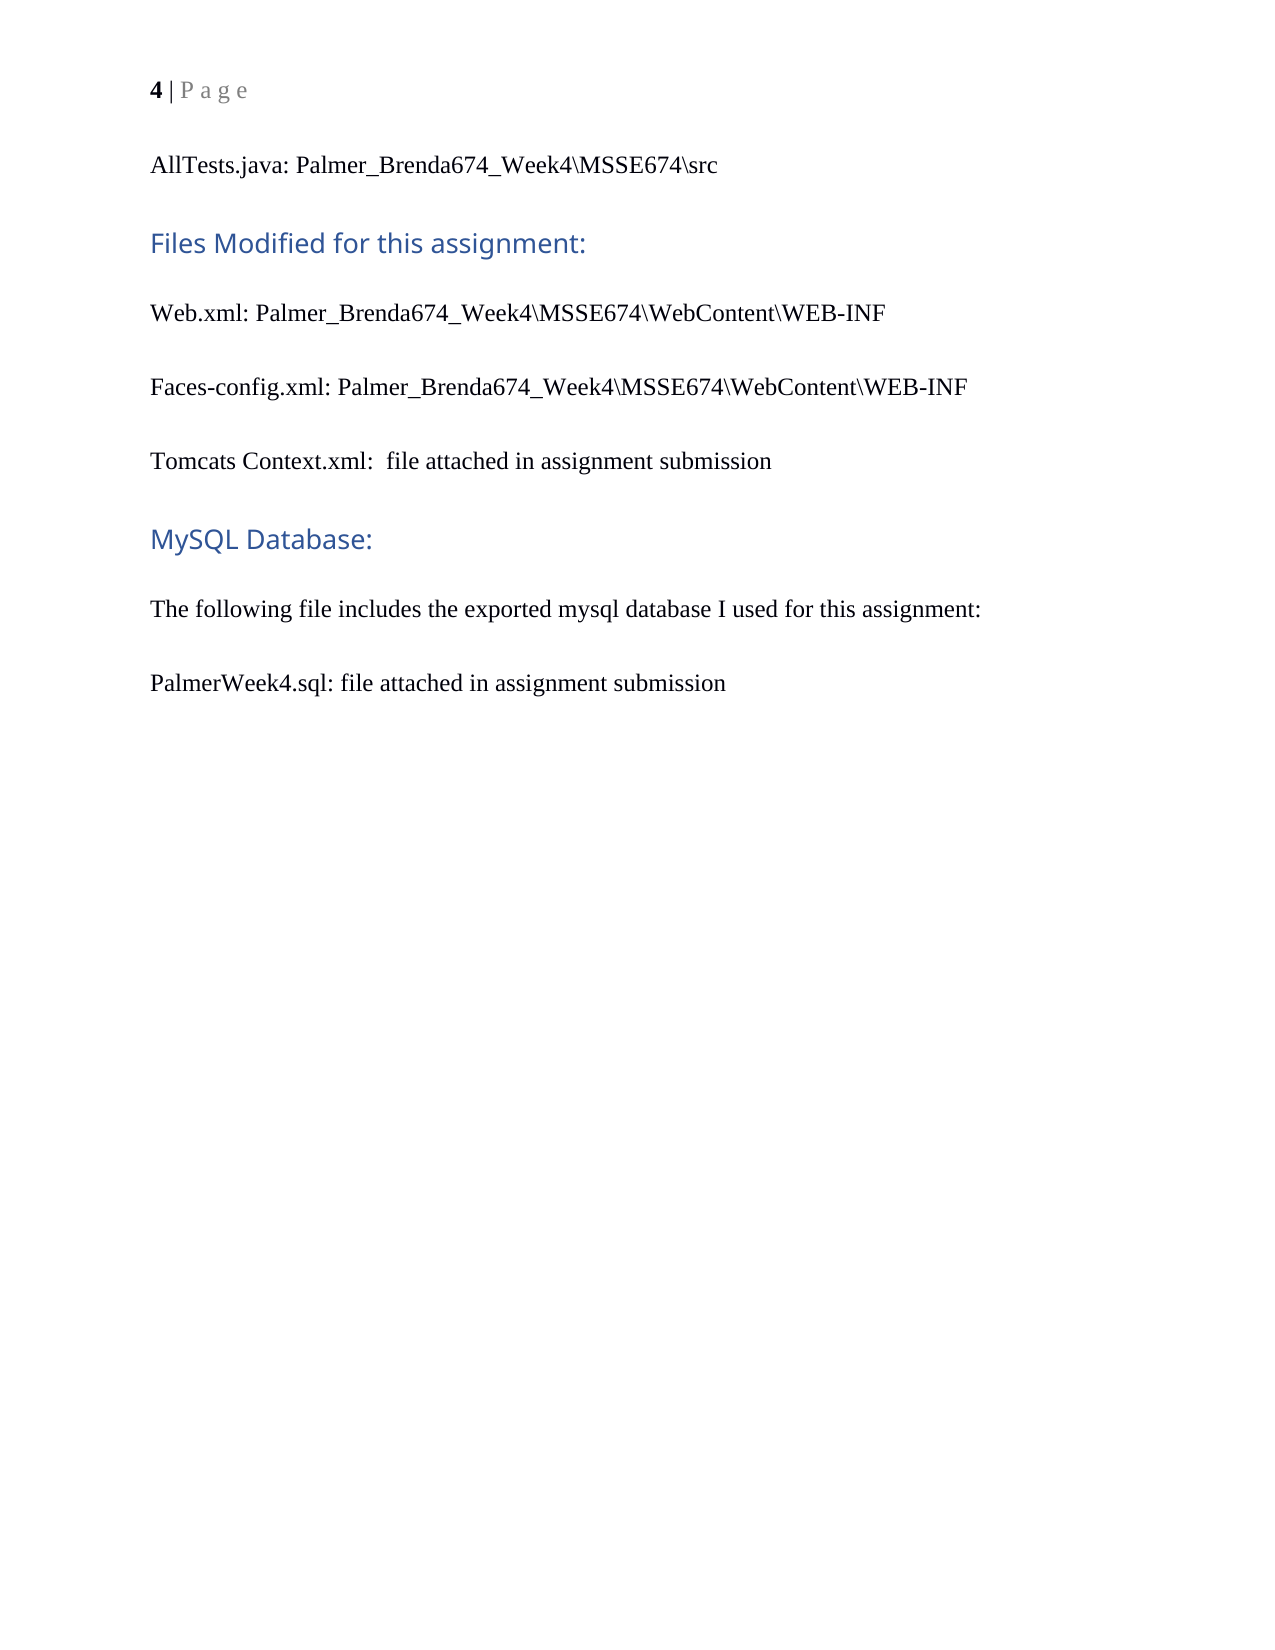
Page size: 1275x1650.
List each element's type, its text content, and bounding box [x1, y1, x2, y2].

subtitle MySQL Database: [150, 520, 1125, 557]
text Faces-config.xml: Palmer_Brenda674_Week4\MSSE674\WebContent\WEB-INF [150, 372, 1125, 401]
text PalmerWeek4.sql: file attached in assignment submission [150, 668, 1125, 697]
text AllTests.java: Palmer_Brenda674_Week4\MSSE674\src [150, 150, 1125, 179]
text Tomcats Context.xml: file attached in assignment submission [150, 446, 1125, 475]
text Web.xml: Palmer_Brenda674_Week4\MSSE674\WebContent\WEB-INF [150, 298, 1125, 327]
subtitle Files Modified for this assignment: [150, 224, 1125, 261]
text The following file includes the exported mysql database I used for this assignment: [150, 594, 1125, 623]
